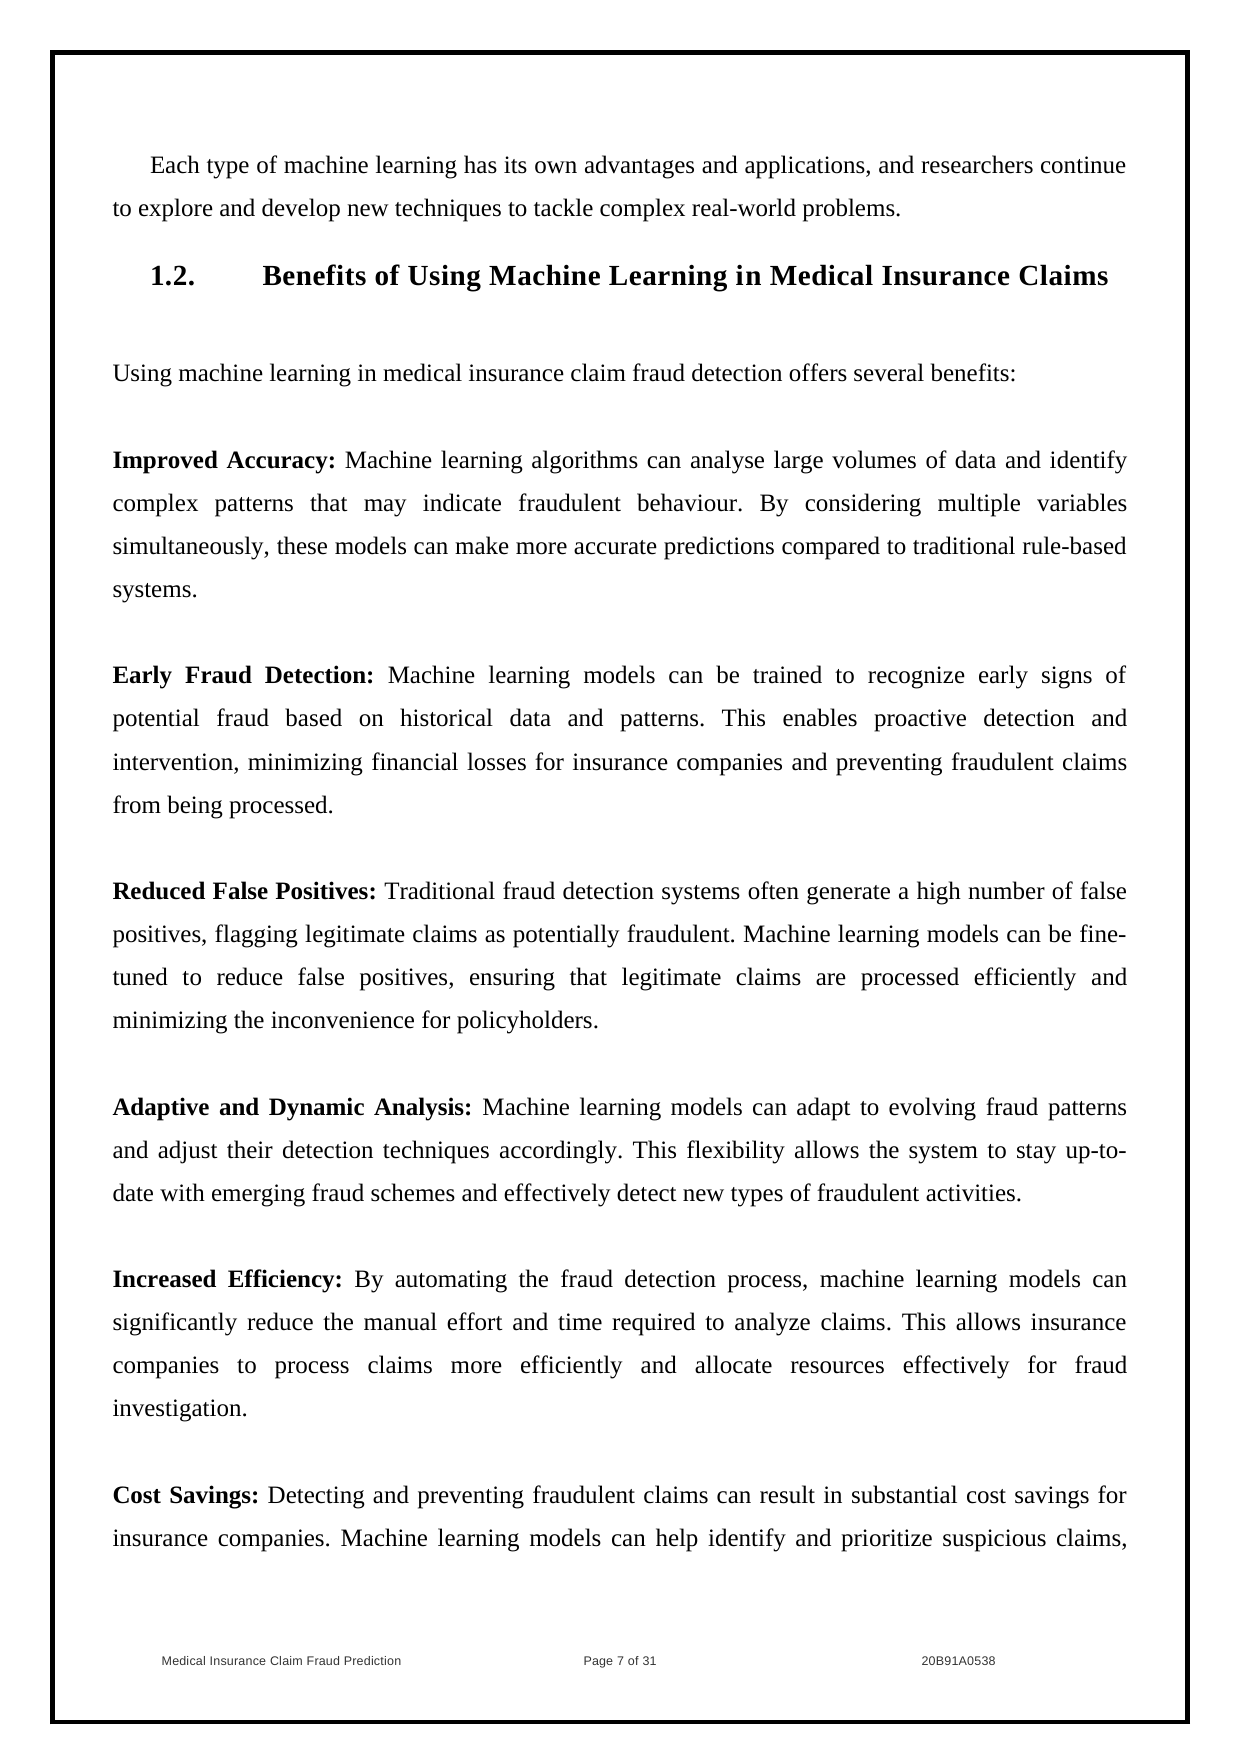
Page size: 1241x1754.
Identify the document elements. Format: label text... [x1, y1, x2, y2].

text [112, 1480, 1128, 1552]
text Reduced False Positives: Traditional fraud detection systems often generate a high number of false positives, flagging legitimate claims as potentially fraudulent. Machine learning models can be fine-tuned to reduce false positives, ensuring that legitimate claims are processed efficiently and minimizing the inconvenience for policyholders. [112, 876, 1128, 1034]
text Each type of machine learning has its own advantages and applications, and researchers continue to explore and develop new techniques to tackle complex real-world problems. [112, 150, 1128, 222]
subtitle Benefits of Using Machine Learning in Medical Insurance Claims [150, 248, 1128, 292]
text Improved Accuracy: Machine learning algorithms can analyse large volumes of data and identify complex patterns that may indicate fraudulent behaviour. By considering multiple variables simultaneously, these models can make more accurate predictions compared to traditional rule-based systems. [112, 445, 1128, 603]
text Using machine learning in medical insurance claim fraud detection offers several benefits: [112, 358, 1128, 387]
text Increased Efficiency: By automating the fraud detection process, machine learning models can significantly reduce the manual effort and time required to analyze claims. This allows insurance companies to process claims more efficiently and allocate resources effectively for fraud investigation. [112, 1264, 1128, 1422]
text Adaptive and Dynamic Analysis: Machine learning models can adapt to evolving fraud patterns and adjust their detection techniques accordingly. This flexibility allows the system to stay up-to-date with emerging fraud schemes and effectively detect new types of fraudulent activities. [112, 1092, 1128, 1207]
text Early Fraud Detection: Machine learning models can be trained to recognize early signs of potential fraud based on historical data and patterns. This enables proactive detection and intervention, minimizing financial losses for insurance companies and preventing fraudulent claims from being processed. [112, 660, 1128, 818]
